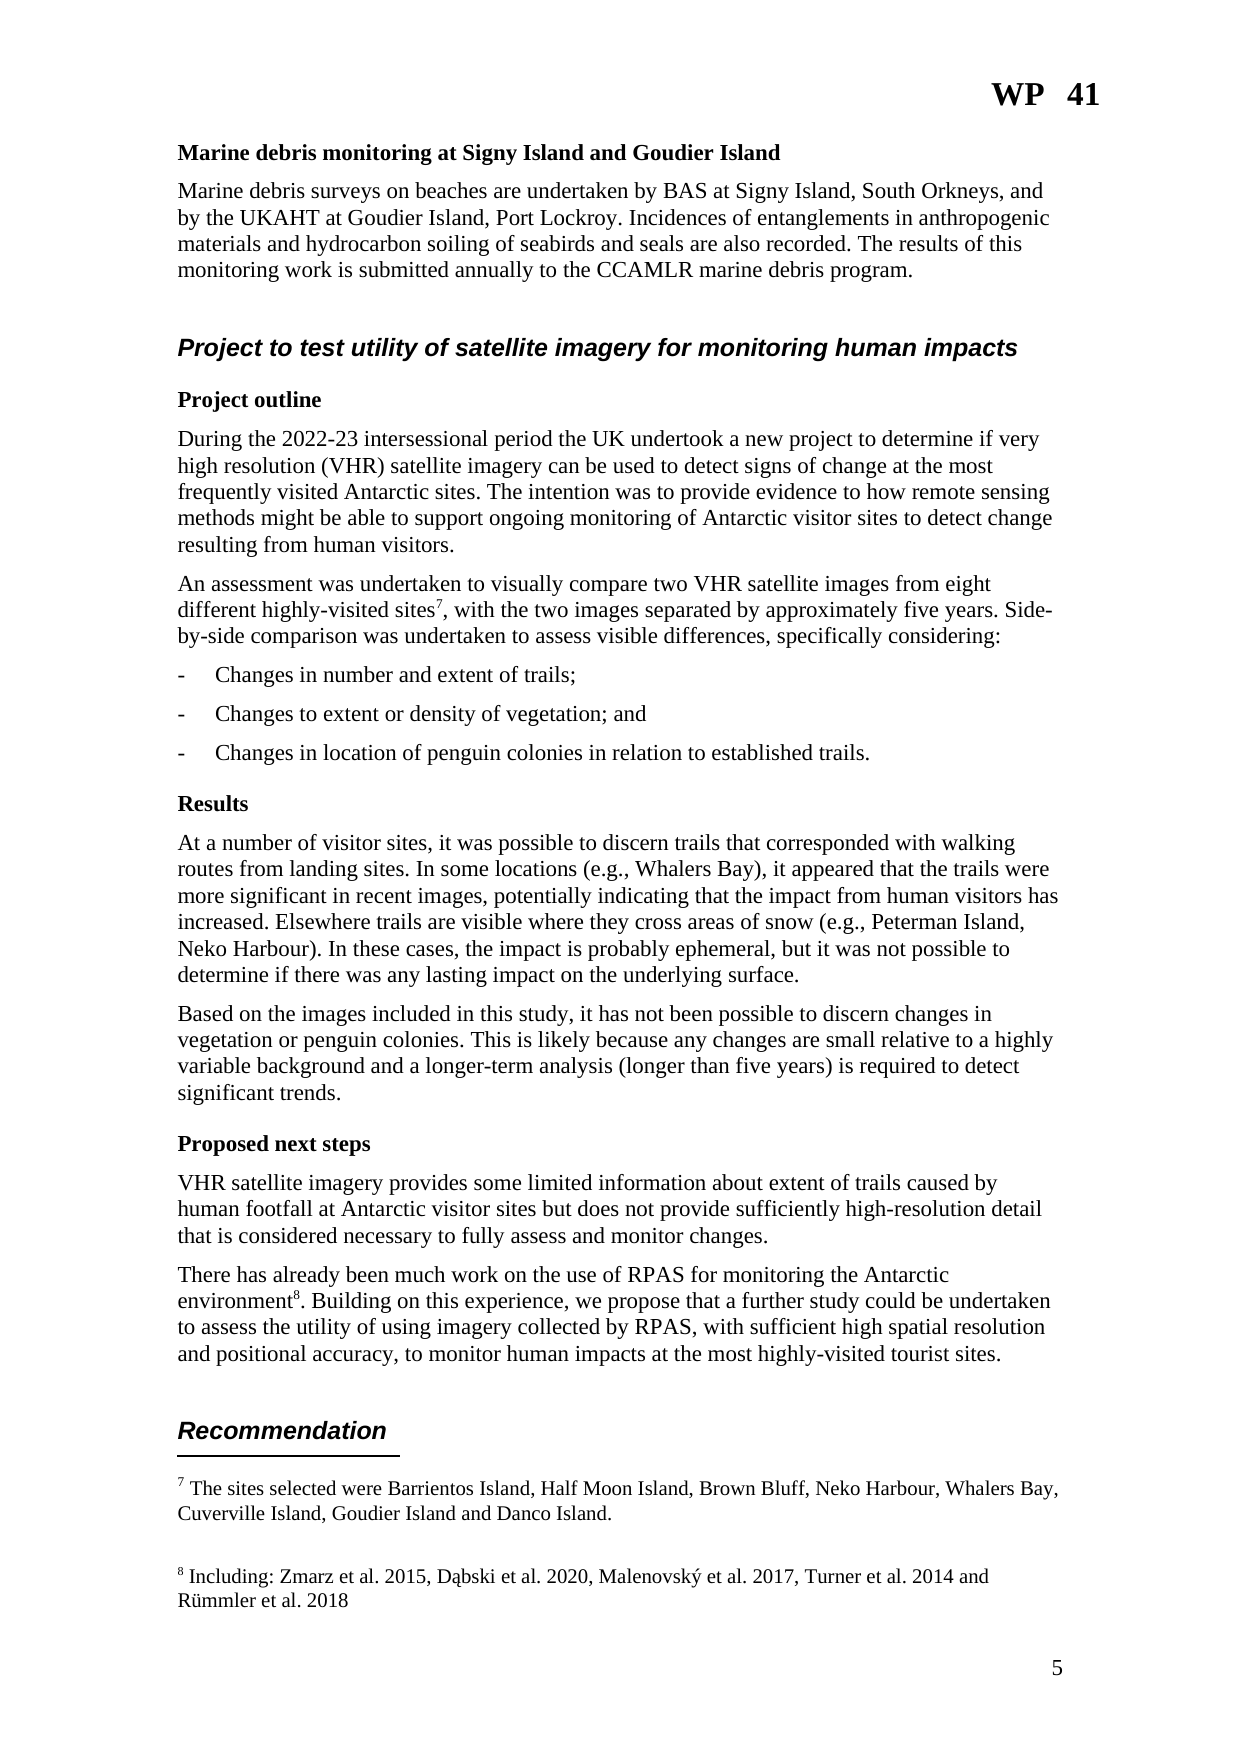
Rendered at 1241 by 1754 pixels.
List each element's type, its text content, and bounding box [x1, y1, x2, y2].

subtitle Project outline [177, 387, 1063, 413]
text Based on the images included in this study, it has not been possible to discern changes in vegetation or penguin colonies. This is likely because any changes are small relative to a highly variable background and a longer-term analysis (longer than five years) is required to detect significant trends. [177, 1000, 1063, 1105]
list Changes in location of penguin colonies in relation to established trails. [177, 739, 1063, 765]
text There has already been much work on the use of RPAS for monitoring the Antarctic environment. Building on this experience, we propose that a further study could be undertaken to assess the utility of using imagery collected by RPAS, with sufficient high spatial resolution and positional accuracy, to monitor human impacts at the most highly-visited tourist sites. [177, 1261, 1063, 1366]
subtitle Proposed next steps [177, 1130, 1063, 1157]
list Changes in number and extent of trails; [177, 661, 1063, 688]
text Marine debris surveys on beaches are undertaken by BAS at Signy Island, South Orkneys, and by the UKAHT at Goudier Island, Port Lockroy. Incidences of entanglements in anthropogenic materials and hydrocarbon soiling of seabirds and seals are also recorded. The results of this monitoring work is submitted annually to the CCAMLR marine debris program. [177, 177, 1063, 283]
subtitle Project to test utility of satellite imagery for monitoring human impacts [177, 333, 1063, 362]
text An assessment was undertaken to visually compare two VHR satellite images from eight different highly-visited sites, with the two images separated by approximately five years. Side-by-side comparison was undertaken to assess visible differences, specifically considering: [177, 570, 1063, 649]
list Changes to extent or density of vegetation; and [177, 700, 1063, 726]
subtitle Marine debris monitoring at Signy Island and Goudier Island [177, 138, 1063, 165]
subtitle Results [177, 790, 1063, 817]
subtitle Recommendation [177, 1416, 1063, 1445]
text During the 2022-23 intersessional period the UK undertook a new project to determine if very high resolution (VHR) satellite imagery can be used to detect signs of change at the most frequently visited Antarctic sites. The intention was to provide evidence to how remote sensing methods might be able to support ongoing monitoring of Antarctic visitor sites to detect change resulting from human visitors. [177, 425, 1063, 557]
text At a number of visitor sites, it was possible to discern trails that corresponded with walking routes from landing sites. In some locations (e.g., Whalers Bay), it appeared that the trails were more significant in recent images, potentially indicating that the impact from human visitors has increased. Elsewhere trails are visible where they cross areas of snow (e.g., Peterman Island, Neko Harbour). In these cases, the impact is probably ephemeral, but it was not possible to determine if there was any lasting impact on the underlying surface. [177, 829, 1063, 987]
text VHR satellite imagery provides some limited information about extent of trails caused by human footfall at Antarctic visitor sites but does not provide sufficiently high-resolution detail that is considered necessary to fully assess and monitor changes. [177, 1169, 1063, 1248]
